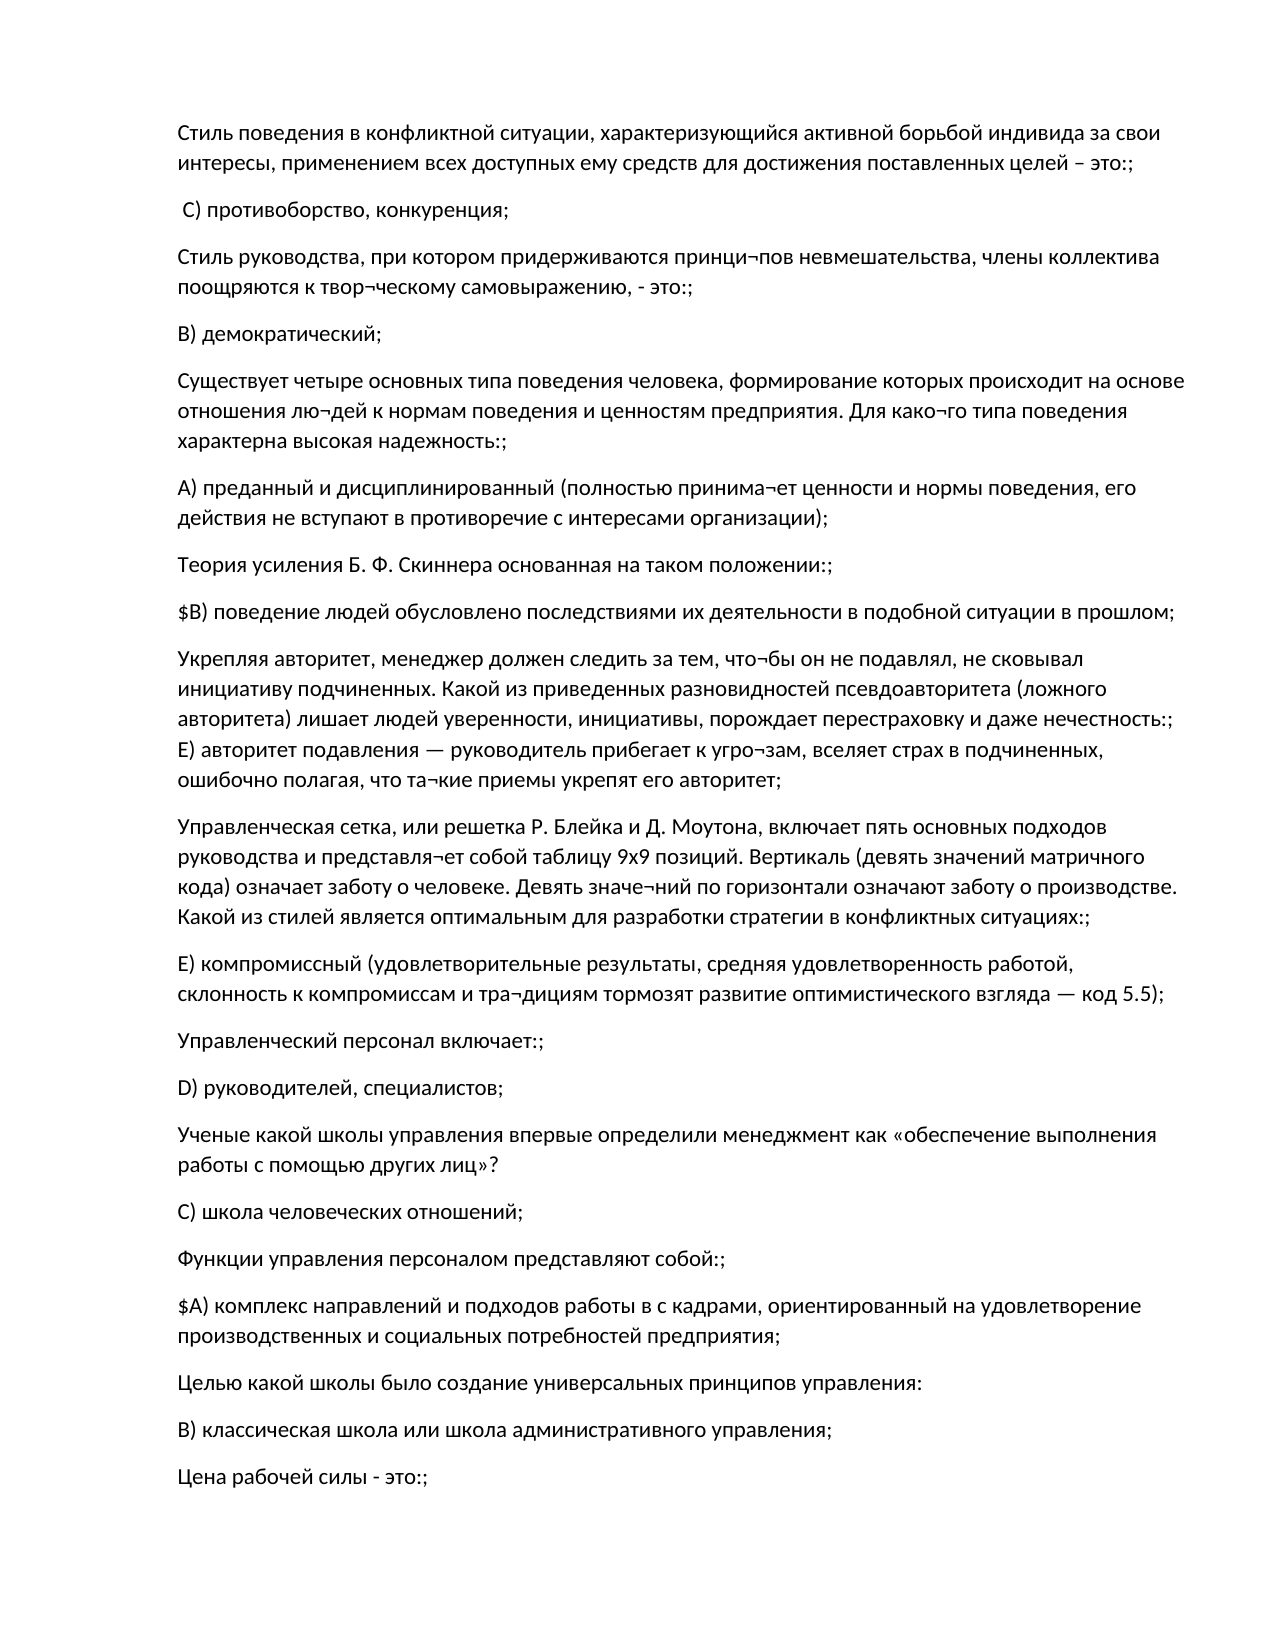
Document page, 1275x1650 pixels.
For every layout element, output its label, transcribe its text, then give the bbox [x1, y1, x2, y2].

text $A) комплекс направлений и подходов работы в с кадрами, ориентированный на удовлетворение производственных и социальных потребностей предприятия; [177, 1291, 1186, 1349]
text Теория усиления Б. Ф. Скиннера основанная на таком положении:; [177, 550, 1186, 578]
text Управленческая сетка, или решетка Р. Блейка и Д. Моутона, включает пять основных подходов руководства и представля¬ет собой таблицу 9x9 позиций. Вертикаль (девять значений матричного кода) означает заботу о человеке. Девять значе¬ний по горизонтали означают заботу о производстве. Какой из стилей является оптимальным для разработки стратегии в конфликтных ситуациях:; [177, 812, 1186, 931]
text A) преданный и дисциплинированный (полностью принима¬ет ценности и нормы поведения, его действия не вступают в противоречие с интересами организации); [177, 473, 1186, 532]
text Стиль руководства, при котором придерживаются принци¬пов невмешательства, члены коллектива поощряются к твор¬ческому самовыражению, - это:; [177, 242, 1186, 300]
text C) школа человеческих отношений; [177, 1197, 1186, 1225]
text Ученые какой школы управления впервые определили менеджмент как «обеспечение выполнения работы с помощью других лиц»? [177, 1120, 1186, 1178]
text Укрепляя авторитет, менеджер должен следить за тем, что¬бы он не подавлял, не сковывал инициативу подчиненных. Какой из приведенных разновидностей псевдоавторитета (ложного авторитета) лишает людей уверенности, инициативы, порождает перестраховку и даже нечестность:; E) авторитет подавления — руководитель прибегает к угро¬зам, вселяет страх в подчиненных, ошибочно полагая, что та¬кие приемы укрепят его авторитет; [177, 644, 1186, 793]
text Функции управления персоналом представляют собой:; [177, 1244, 1186, 1272]
text C) противоборство, конкуренция; [177, 195, 1186, 223]
text B) демократический; [177, 319, 1186, 347]
text E) компромиссный (удовлетворительные результаты, средняя удовлетворенность работой, склонность к компромиссам и тра¬дициям тормозят развитие оптимистического взгляда — код 5.5); [177, 949, 1186, 1008]
text $B) поведение людей обусловлено последствиями их деятельности в подобной ситуации в прошлом; [177, 597, 1186, 625]
text D) руководителей, специалистов; [177, 1073, 1186, 1101]
text Целью какой школы было создание универсальных принципов управления: [177, 1368, 1186, 1396]
text Цена рабочей силы - это:; [177, 1462, 1186, 1490]
text Стиль поведения в конфликтной ситуации, характеризующийся активной борьбой индивида за свои интересы, применением всех доступных ему средств для достижения поставленных целей – это:; [177, 118, 1186, 176]
text B) классическая школа или школа административного управления; [177, 1415, 1186, 1443]
text Существует четыре основных типа поведения человека, формирование которых происходит на основе отношения лю¬дей к нормам поведения и ценностям предприятия. Для како¬го типа поведения характерна высокая надежность:; [177, 366, 1186, 454]
text Управленческий персонал включает:; [177, 1026, 1186, 1054]
